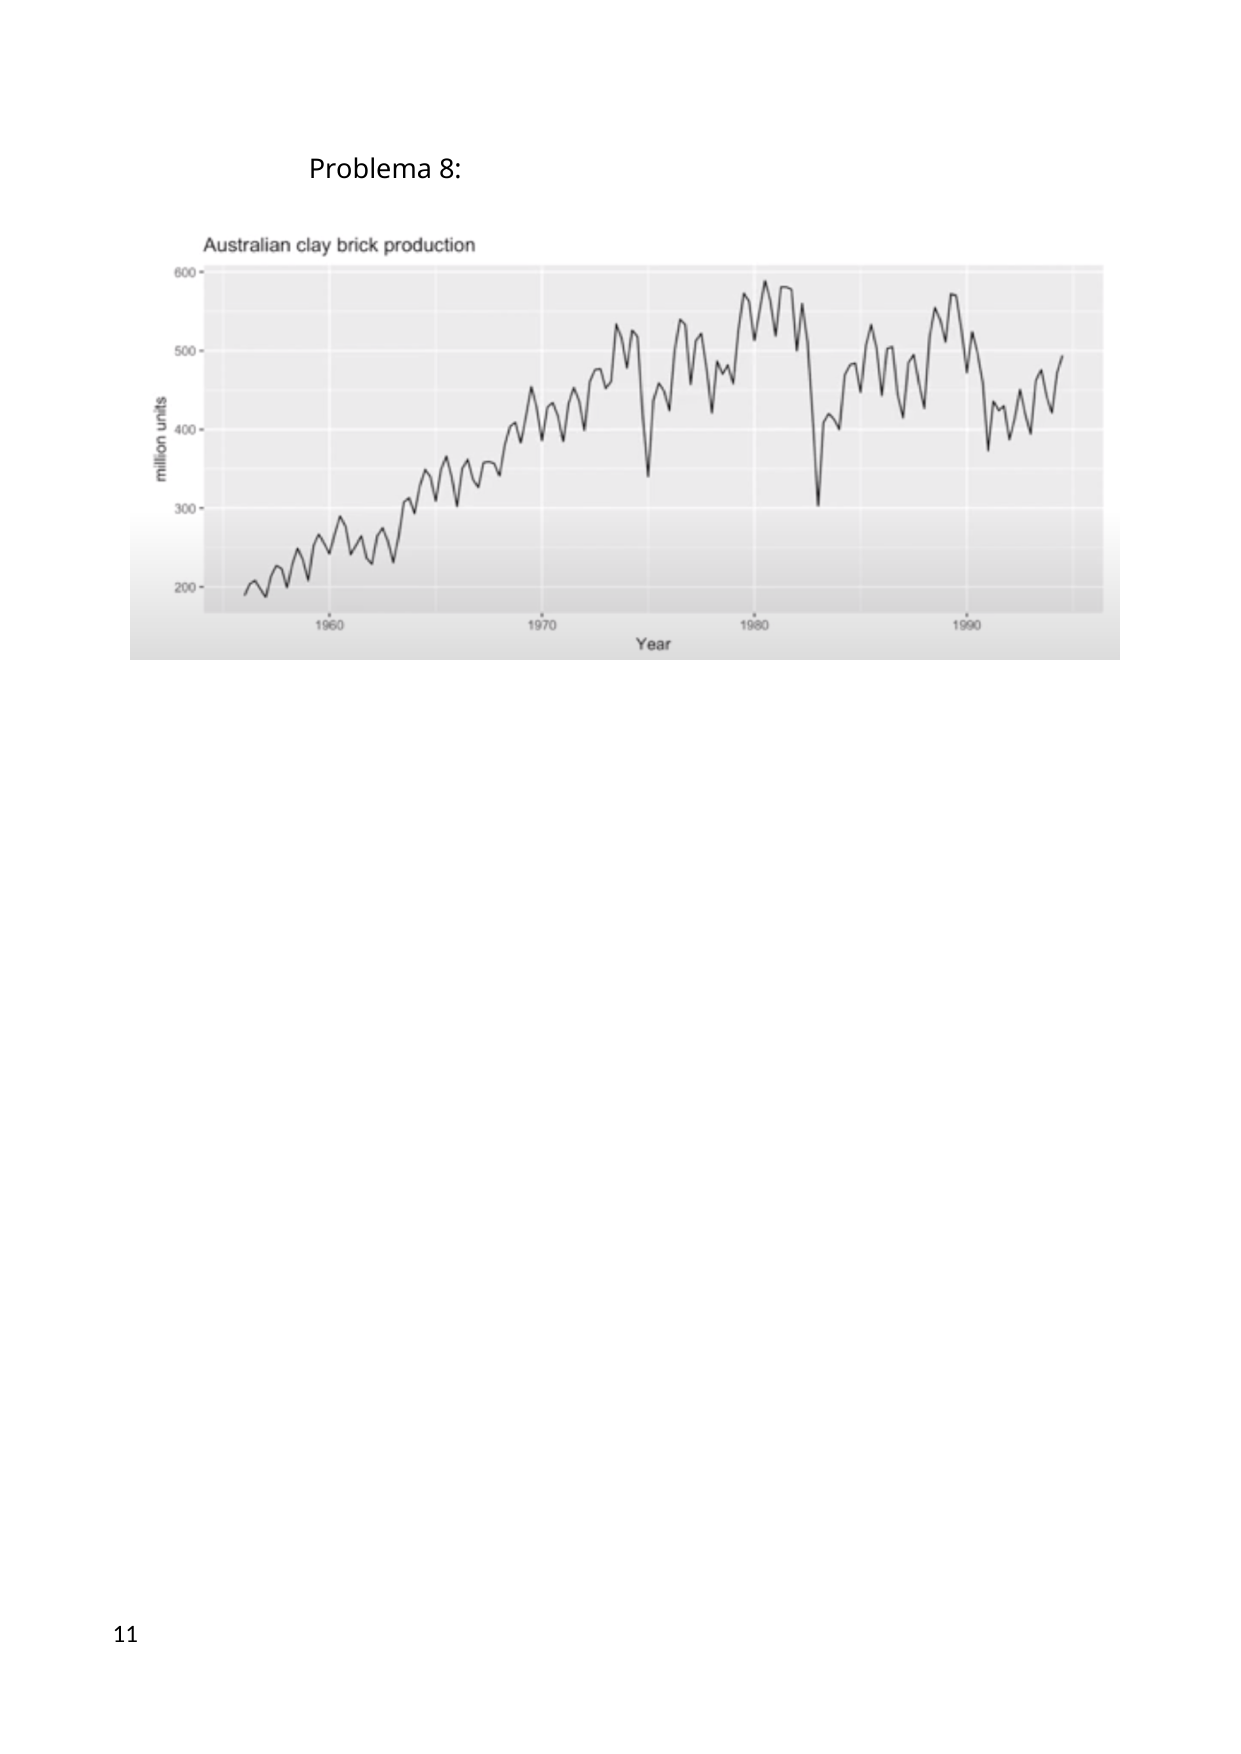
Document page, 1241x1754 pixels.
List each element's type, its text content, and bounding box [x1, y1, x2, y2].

text Problema 8: [112, 150, 1128, 187]
picture [112, 223, 1128, 664]
